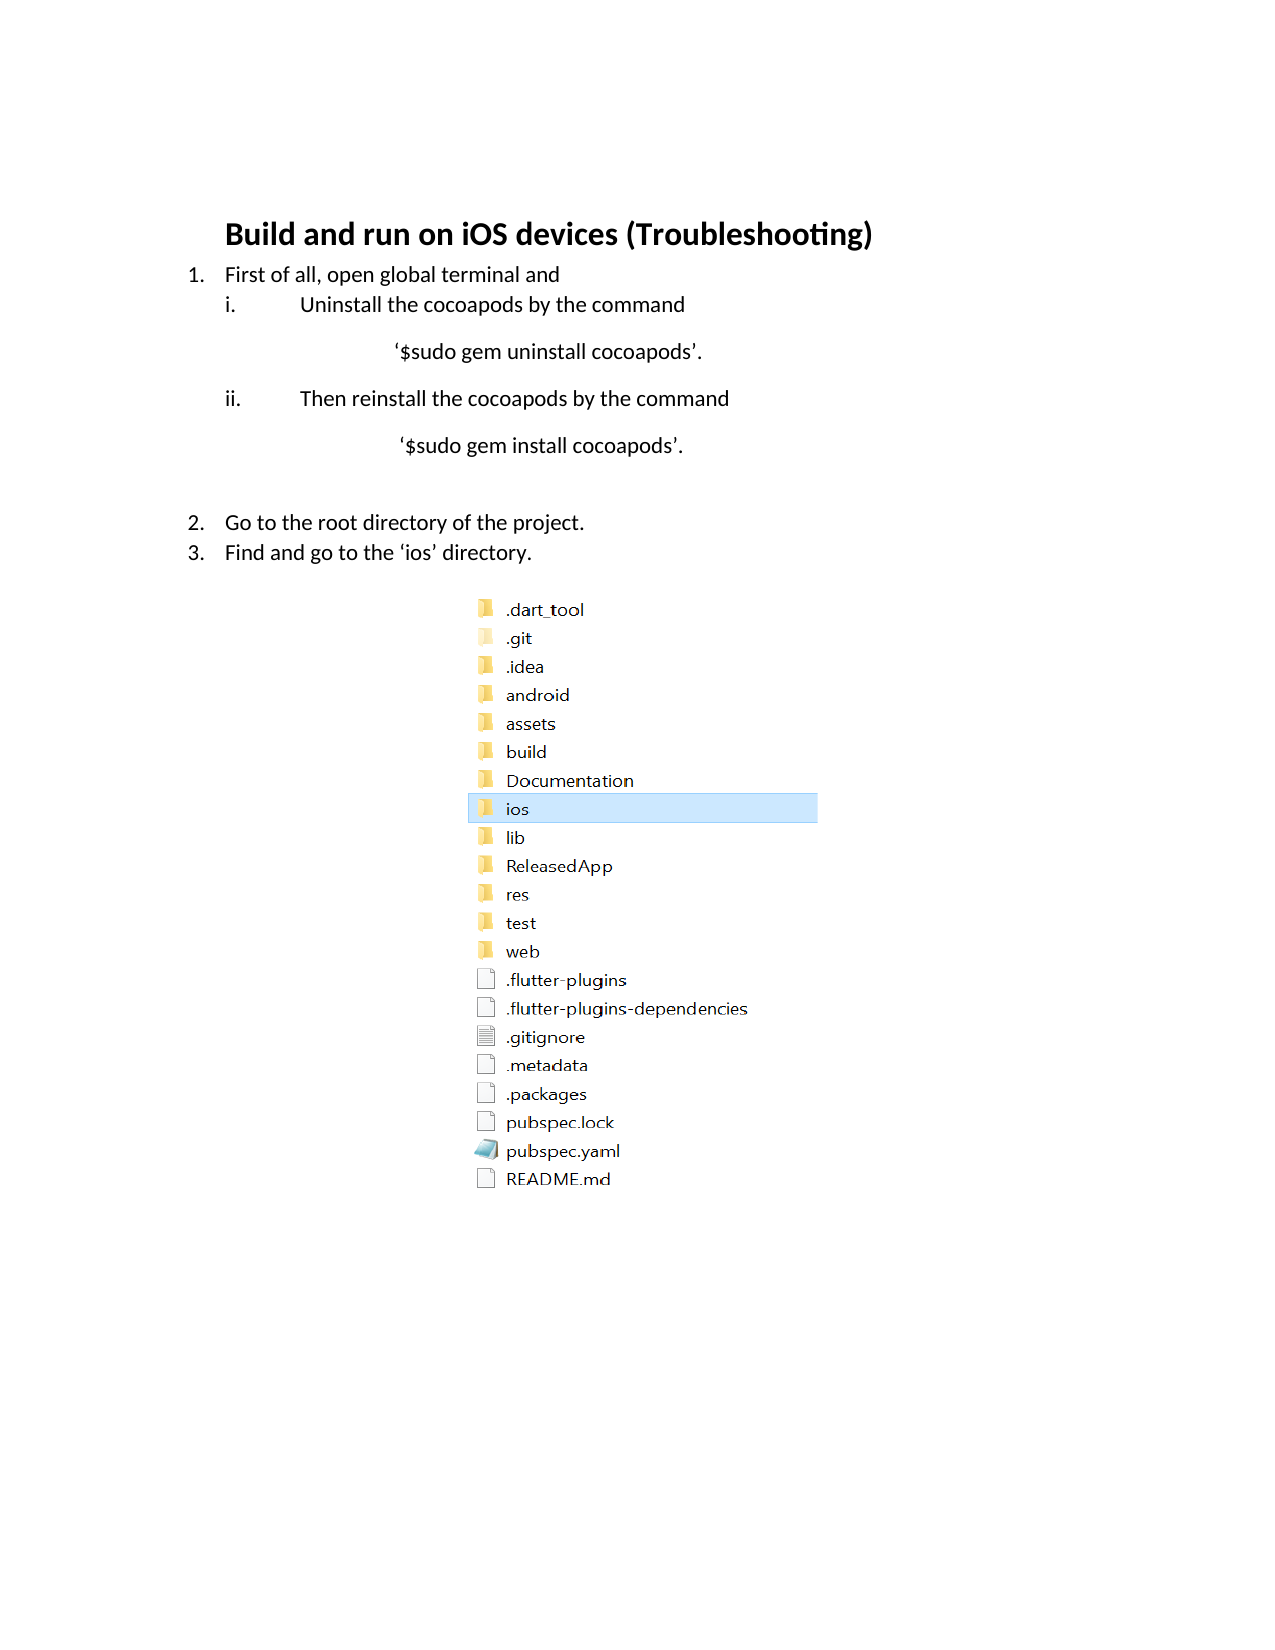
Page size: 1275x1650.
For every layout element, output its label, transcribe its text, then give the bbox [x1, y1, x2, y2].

text ‘$sudo gem uninstall cocoapods’. [394, 337, 1125, 365]
list Uninstall the cocoapods by the command [225, 290, 1125, 318]
list Then reinstall the cocoapods by the command [225, 384, 1125, 412]
list Find and go to the ‘ios’ directory. [187, 538, 1125, 566]
text ‘$sudo gem install cocoapods’. [394, 431, 1125, 459]
picture [457, 585, 818, 1218]
list Go to the root directory of the project. [187, 508, 1125, 536]
list First of all, open global terminal and [187, 260, 1125, 288]
list Build and run on iOS devices (Troubleshooting) [225, 213, 1125, 254]
